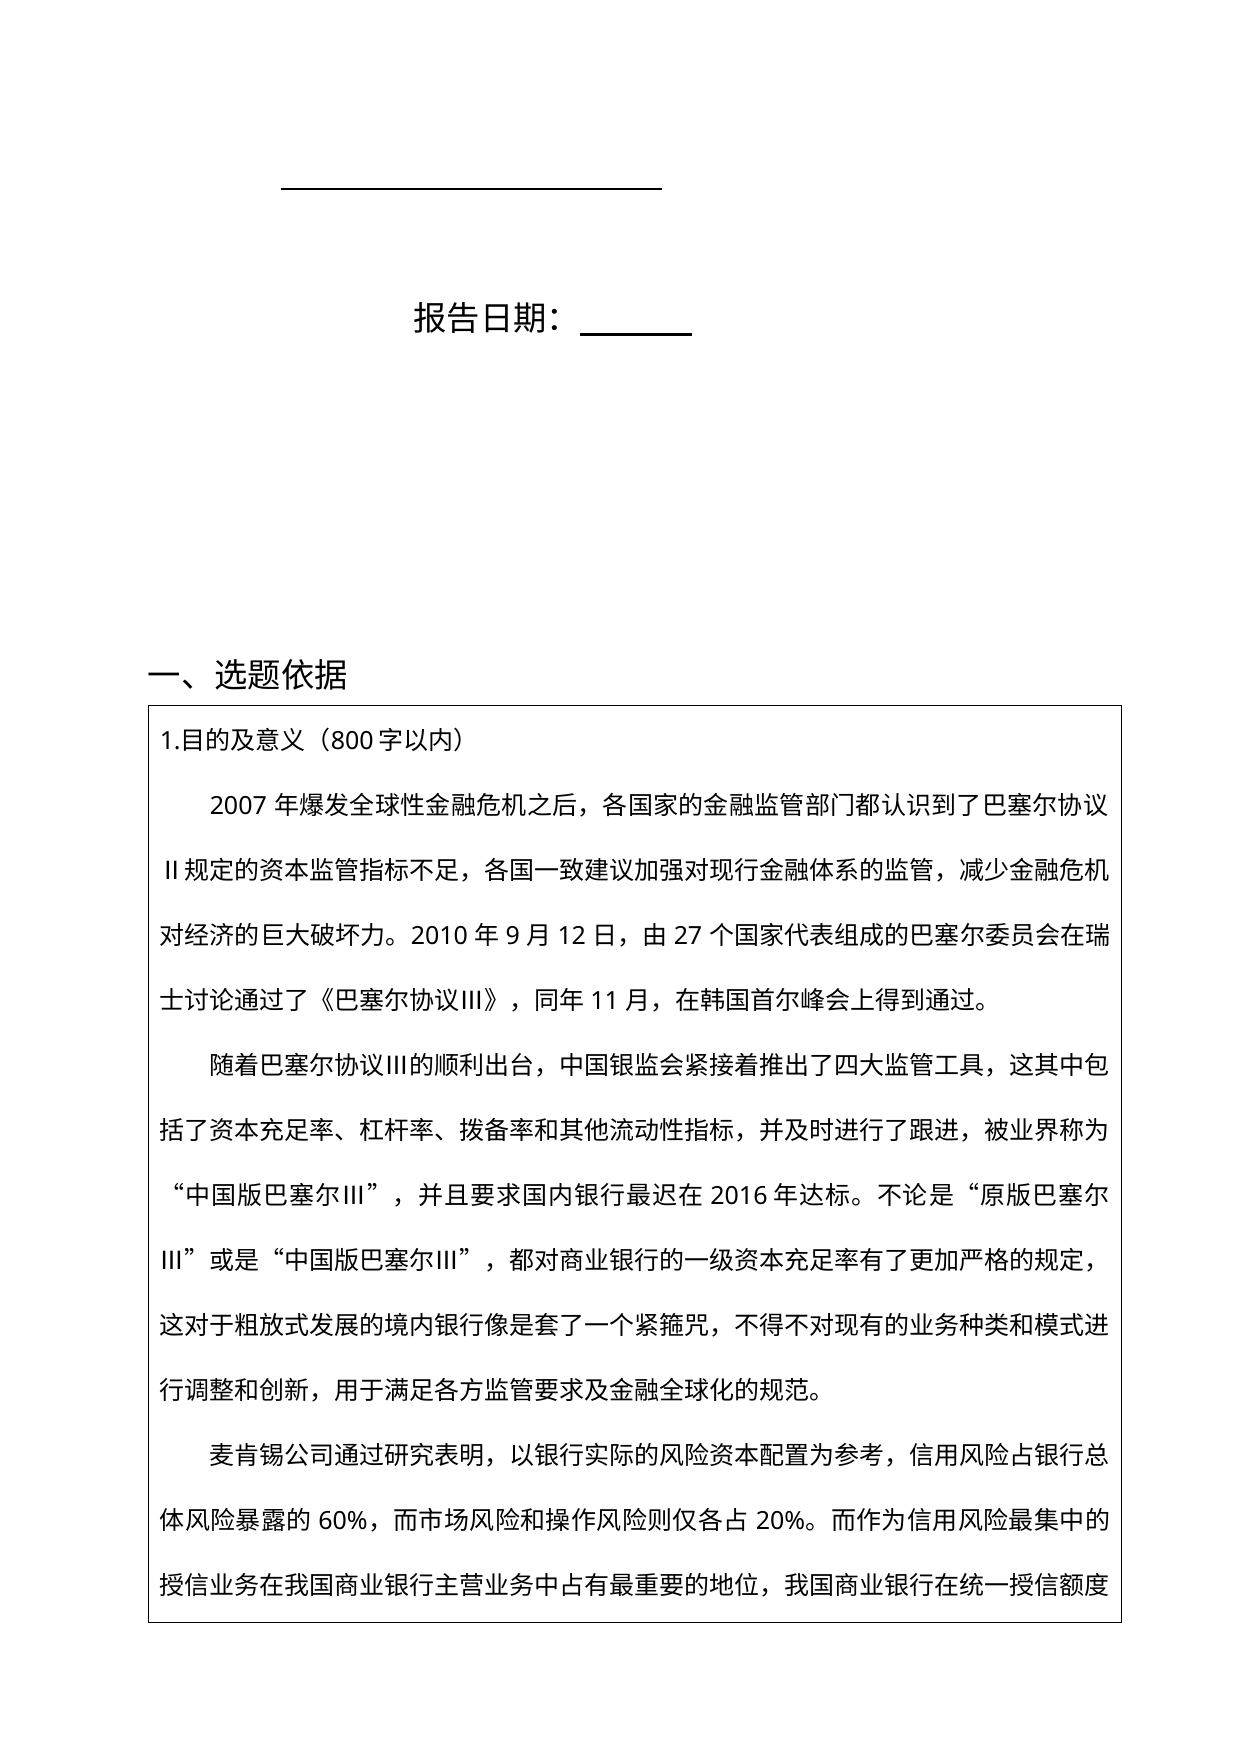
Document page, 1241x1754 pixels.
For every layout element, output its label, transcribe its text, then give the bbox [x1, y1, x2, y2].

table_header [149, 706, 1121, 1622]
text 一、选题依据 [148, 640, 1122, 705]
text 报告日期： [148, 284, 1122, 349]
